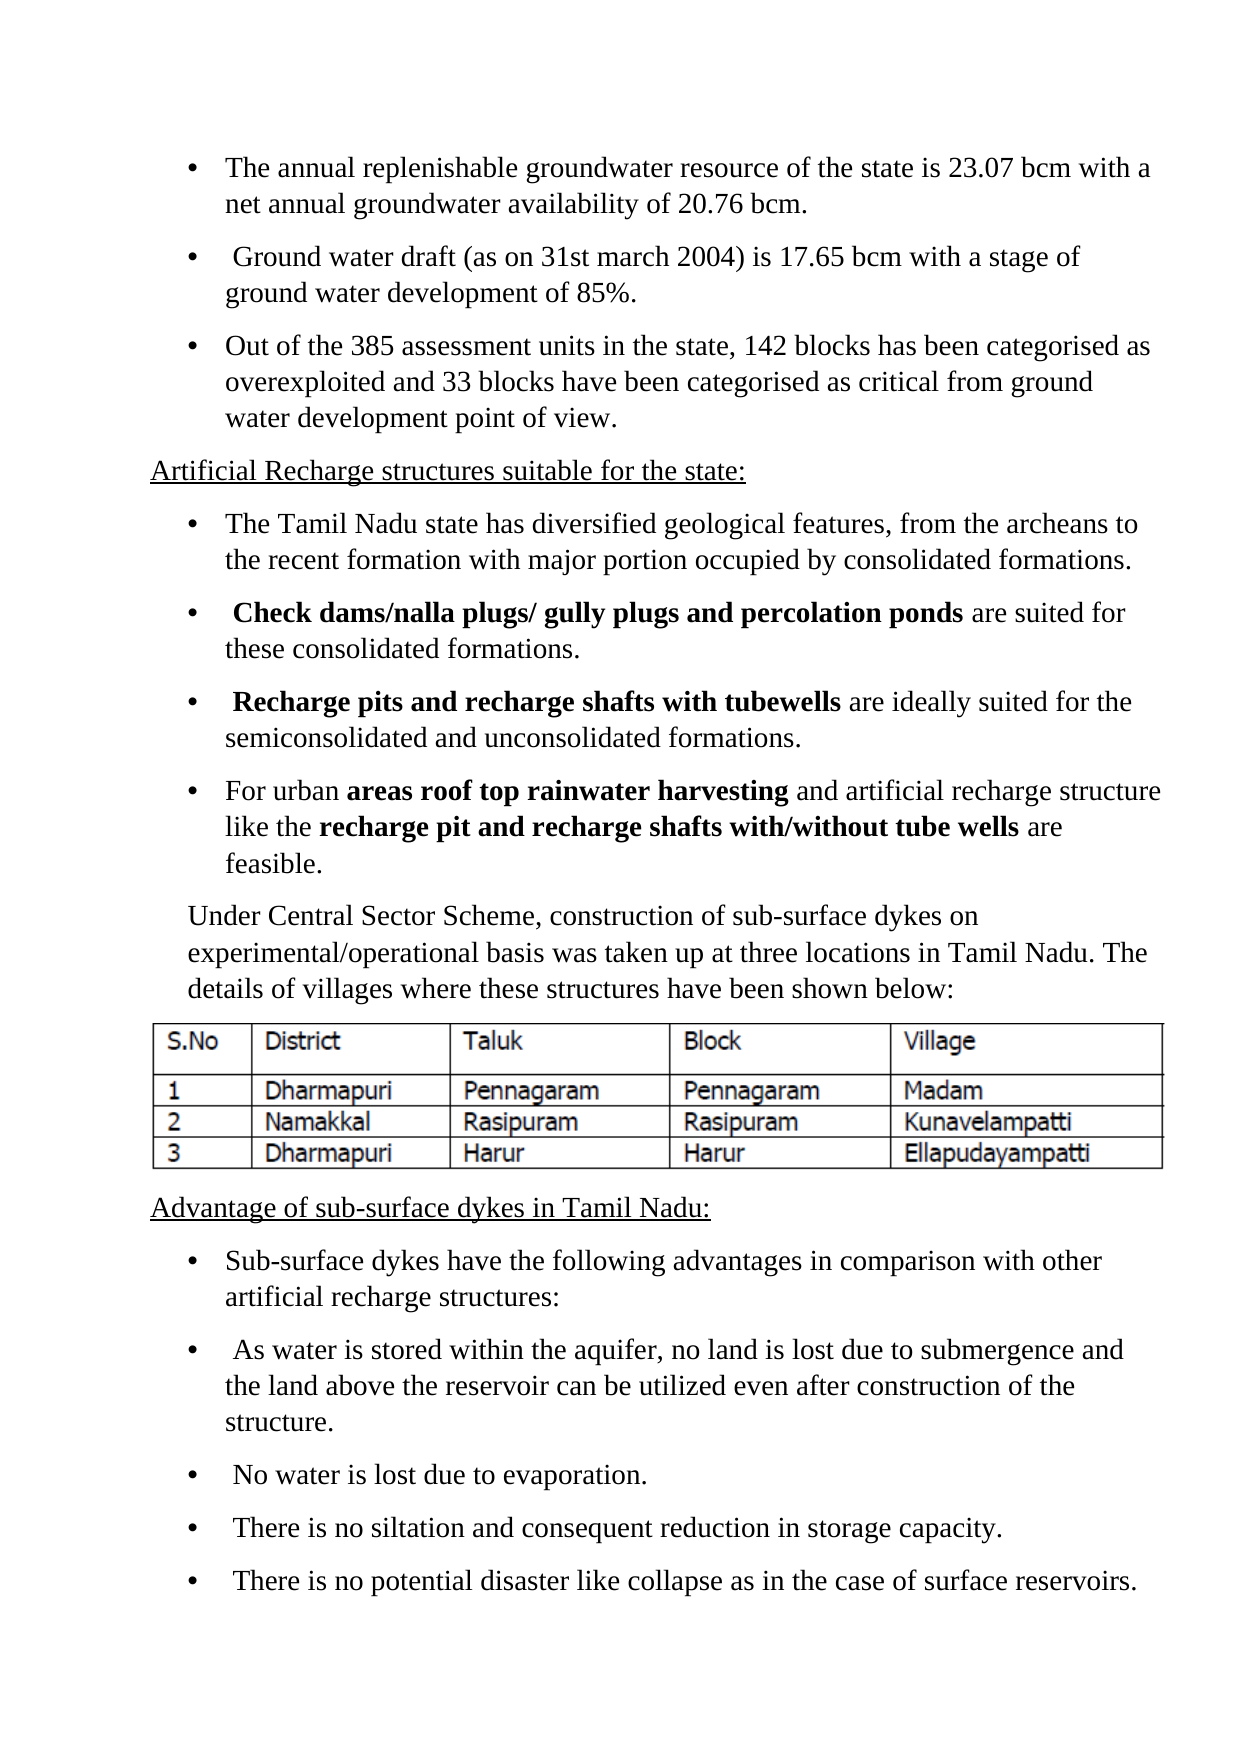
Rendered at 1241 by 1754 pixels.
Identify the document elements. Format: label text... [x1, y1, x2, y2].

list There is no siltation and consequent reduction in storage capacity. [187, 1510, 1165, 1544]
list As water is stored within the aquifer, no land is lost due to submergence and the land above the reservoir can be utilized even after construction of the structure. [187, 1332, 1165, 1438]
list There is no potential disaster like collapse as in the case of surface reservoirs. [187, 1563, 1165, 1597]
list Recharge pits and recharge shafts with tubewells are ideally suited for the semiconsolidated and unconsolidated formations. [187, 684, 1165, 754]
text Under Central Sector Scheme, construction of sub-surface dykes on experimental/operational basis was taken up at three locations in Tamil Nadu. The details of villages where these structures have been shown below: [187, 898, 1165, 1004]
list Check dams/nalla plugs/ gully plugs and percolation ponds are suited for these consolidated formations. [187, 595, 1165, 665]
list For urban areas roof top rainwater harvesting and artificial recharge structure like the recharge pit and recharge shafts with/without tube wells are feasible. [187, 773, 1165, 879]
list The Tamil Nadu state has diversified geological features, from the archeans to the recent formation with major portion occupied by consolidated formations. [187, 506, 1165, 576]
list No water is lost due to evaporation. [187, 1457, 1165, 1491]
text Advantage of sub-surface dykes in Tamil Nadu: [150, 1190, 1165, 1224]
picture [150, 1023, 1166, 1172]
list The annual replenishable groundwater resource of the state is 23.07 bcm with a net annual groundwater availability of 20.76 bcm. [187, 150, 1165, 220]
list Out of the 385 assessment units in the state, 142 blocks has been categorised as overexploited and 33 blocks have been categorised as critical from ground water development point of view. [187, 328, 1165, 434]
list Ground water draft (as on 31st march 2004) is 17.65 bcm with a stage of ground water development of 85%. [187, 239, 1165, 309]
list Sub-surface dykes have the following advantages in comparison with other artificial recharge structures: [187, 1243, 1165, 1313]
text Artificial Recharge structures suitable for the state: [150, 453, 1165, 487]
